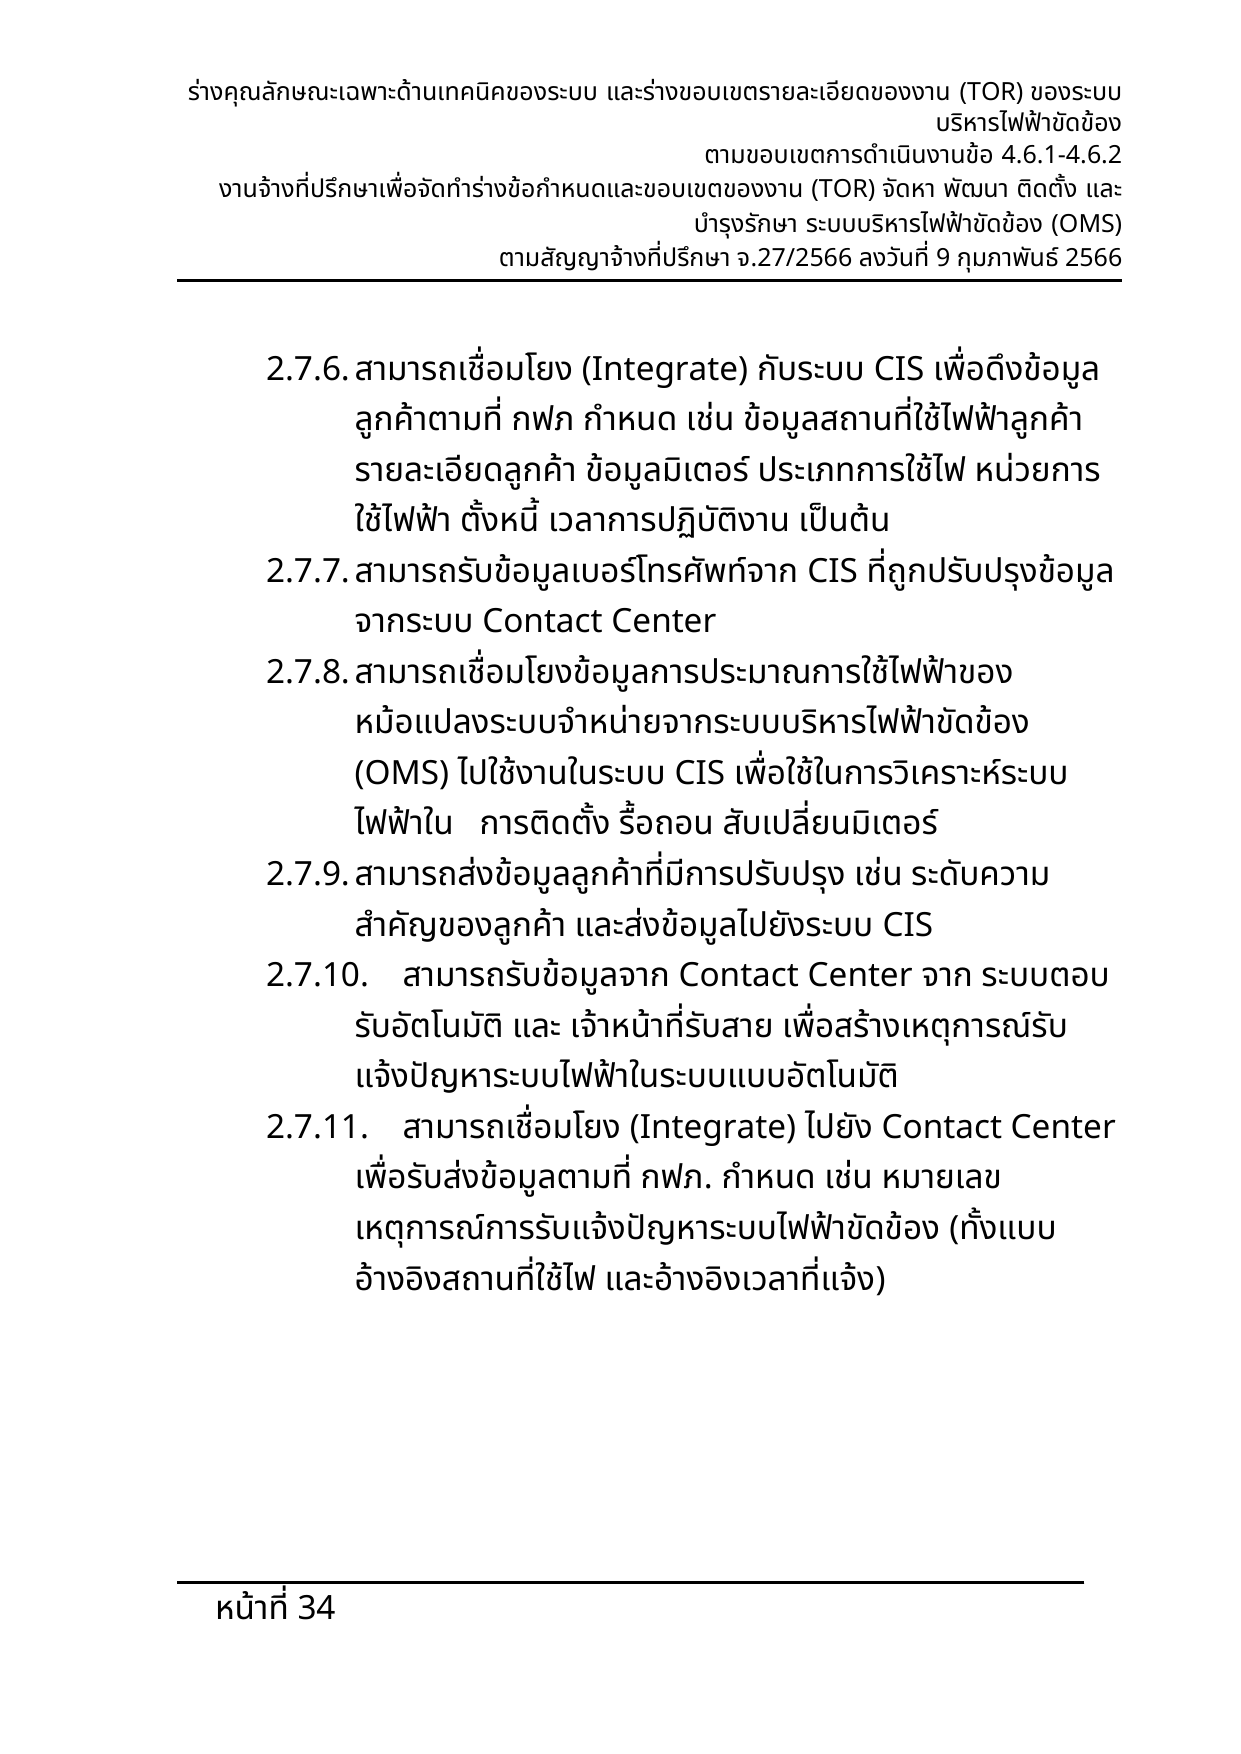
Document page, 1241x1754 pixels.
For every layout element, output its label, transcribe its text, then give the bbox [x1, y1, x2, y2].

subtitle สามารถเชื่อมโยง (Integrate) ไปยัง Contact Center เพื่อรับส่งข้อมูลตามที่ กฟภ. กำหนด เช่น หมายเลขเหตุการณ์การรับแจ้งปัญหาระบบไฟฟ้าขัดข้อง (ทั้งแบบอ้างอิงสถานที่ใช้ไฟ และอ้างอิงเวลาที่แจ้ง) [266, 1102, 1122, 1305]
subtitle สามารถส่งข้อมูลลูกค้าที่มีการปรับปรุง เช่น ระดับความสำคัญของลูกค้า และส่งข้อมูลไปยังระบบ CIS [266, 850, 1122, 951]
subtitle สามารถรับข้อมูลจาก Contact Center จาก ระบบตอบรับอัตโนมัติ และ เจ้าหน้าที่รับสาย เพื่อสร้างเหตุการณ์รับแจ้งปัญหาระบบไฟฟ้าในระบบแบบอัตโนมัติ [266, 951, 1122, 1102]
subtitle สามารถเชื่อมโยง (Integrate) กับระบบ CIS เพื่อดึงข้อมูลลูกค้าตามที่ กฟภ กำหนด เช่น ข้อมูลสถานที่ใช้ไฟฟ้าลูกค้า รายละเอียดลูกค้า ข้อมูลมิเตอร์ ประเภทการใช้ไฟ หน่วยการใช้ไฟฟ้า ตั้งหนี้ เวลาการปฏิบัติงาน เป็นต้น [266, 344, 1122, 546]
subtitle สามารถรับข้อมูลเบอร์โทรศัพท์จาก CIS ที่ถูกปรับปรุงข้อมูลจากระบบ Contact Center [266, 546, 1122, 648]
subtitle สามารถเชื่อมโยงข้อมูลการประมาณการใช้ไฟฟ้าของหม้อแปลงระบบจำหน่ายจากระบบบริหารไฟฟ้าขัดข้อง (OMS) ไปใช้งานในระบบ CIS เพื่อใช้ในการวิเคราะห์ระบบไฟฟ้าใน การติดตั้ง รื้อถอน สับเปลี่ยนมิเตอร์ [266, 648, 1122, 850]
